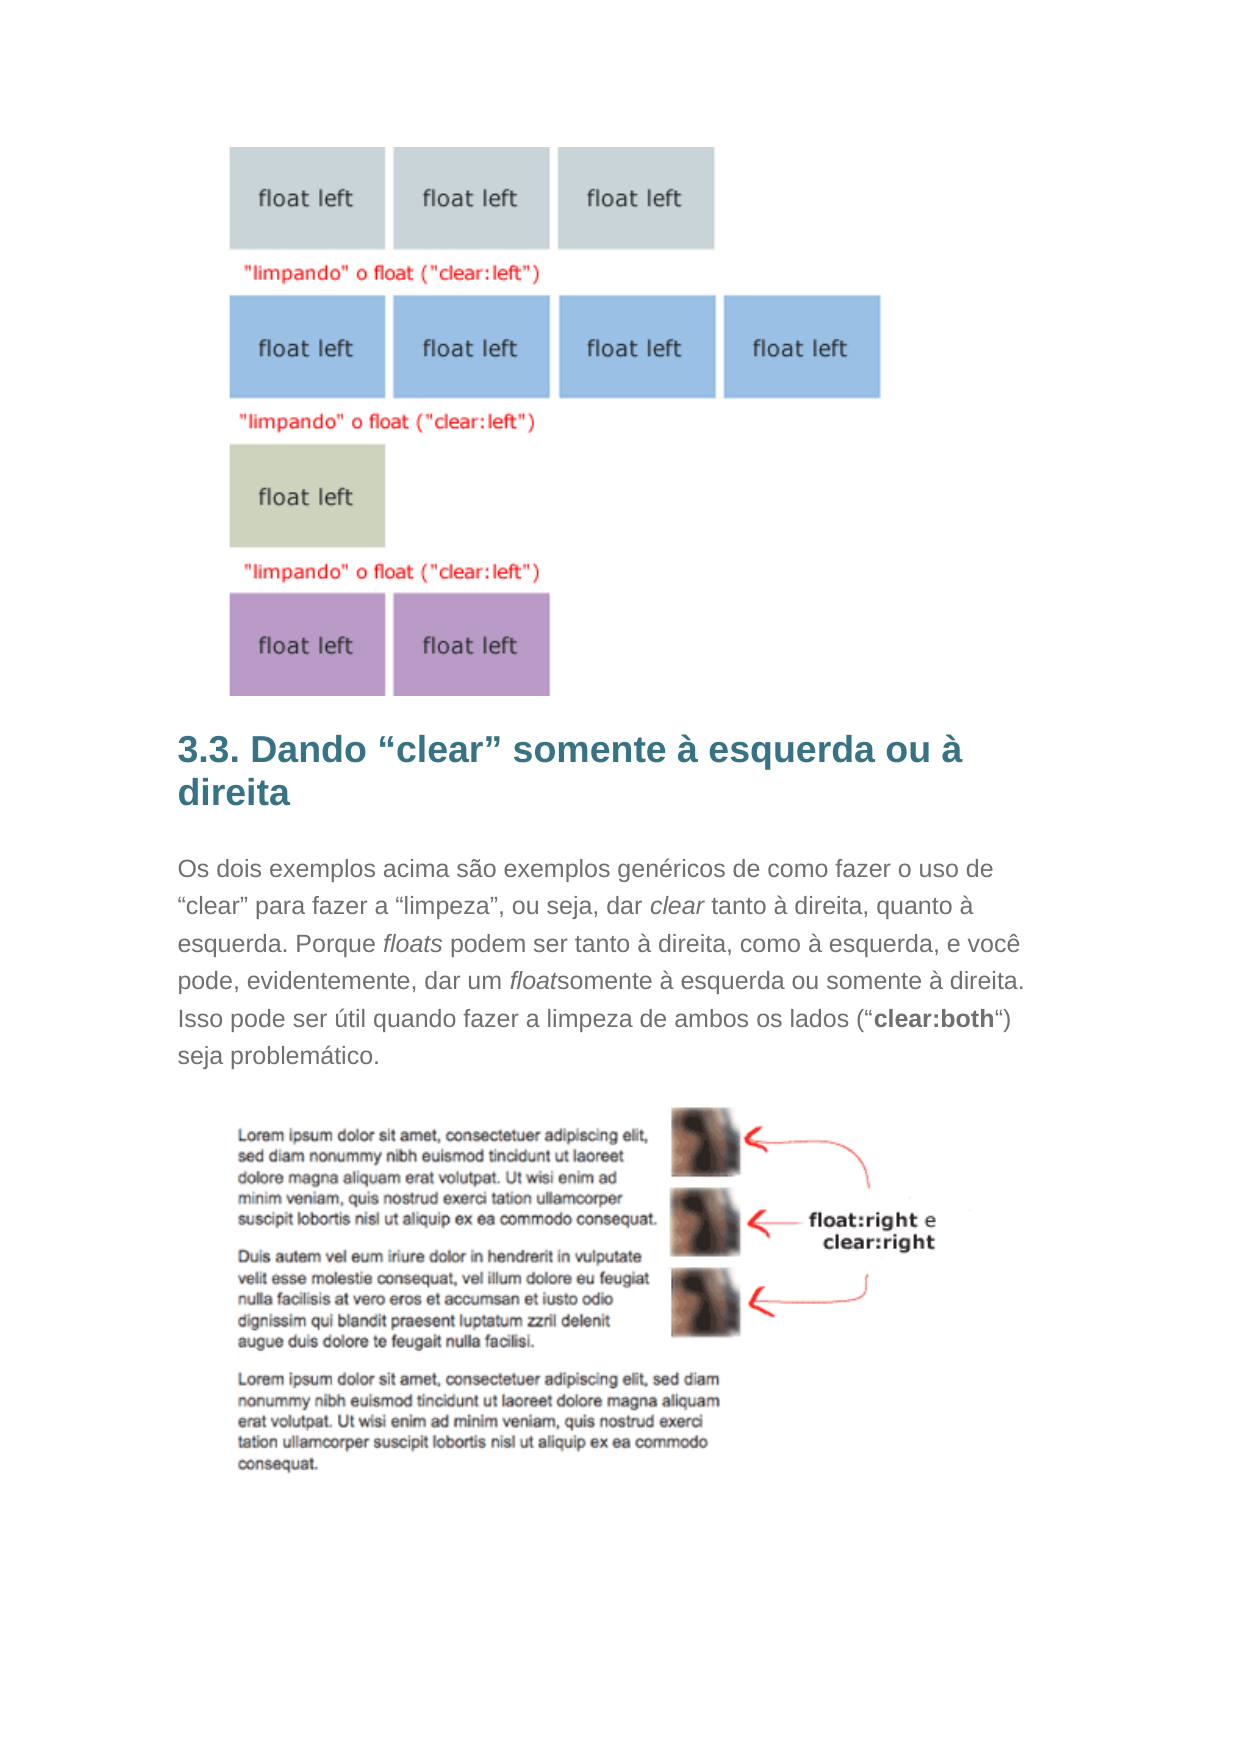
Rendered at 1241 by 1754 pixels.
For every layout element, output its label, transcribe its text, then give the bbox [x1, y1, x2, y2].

picture [229, 1101, 1011, 1489]
picture [229, 147, 1011, 696]
text 3.3. Dando “clear” somente à esquerda ou à direita [177, 727, 1063, 813]
text Os dois exemplos acima são exemplos genéricos de como fazer o uso de “clear” para fazer a “limpeza”, ou seja, dar clear tanto à direita, quanto à esquerda. Porque floats podem ser tanto à direita, como à esquerda, e você pode, evidentemente, dar um floatsomente à esquerda ou somente à direita. Isso pode ser útil quando fazer a limpeza de ambos os lados (“clear:both“) seja problemático. [177, 845, 1063, 1070]
